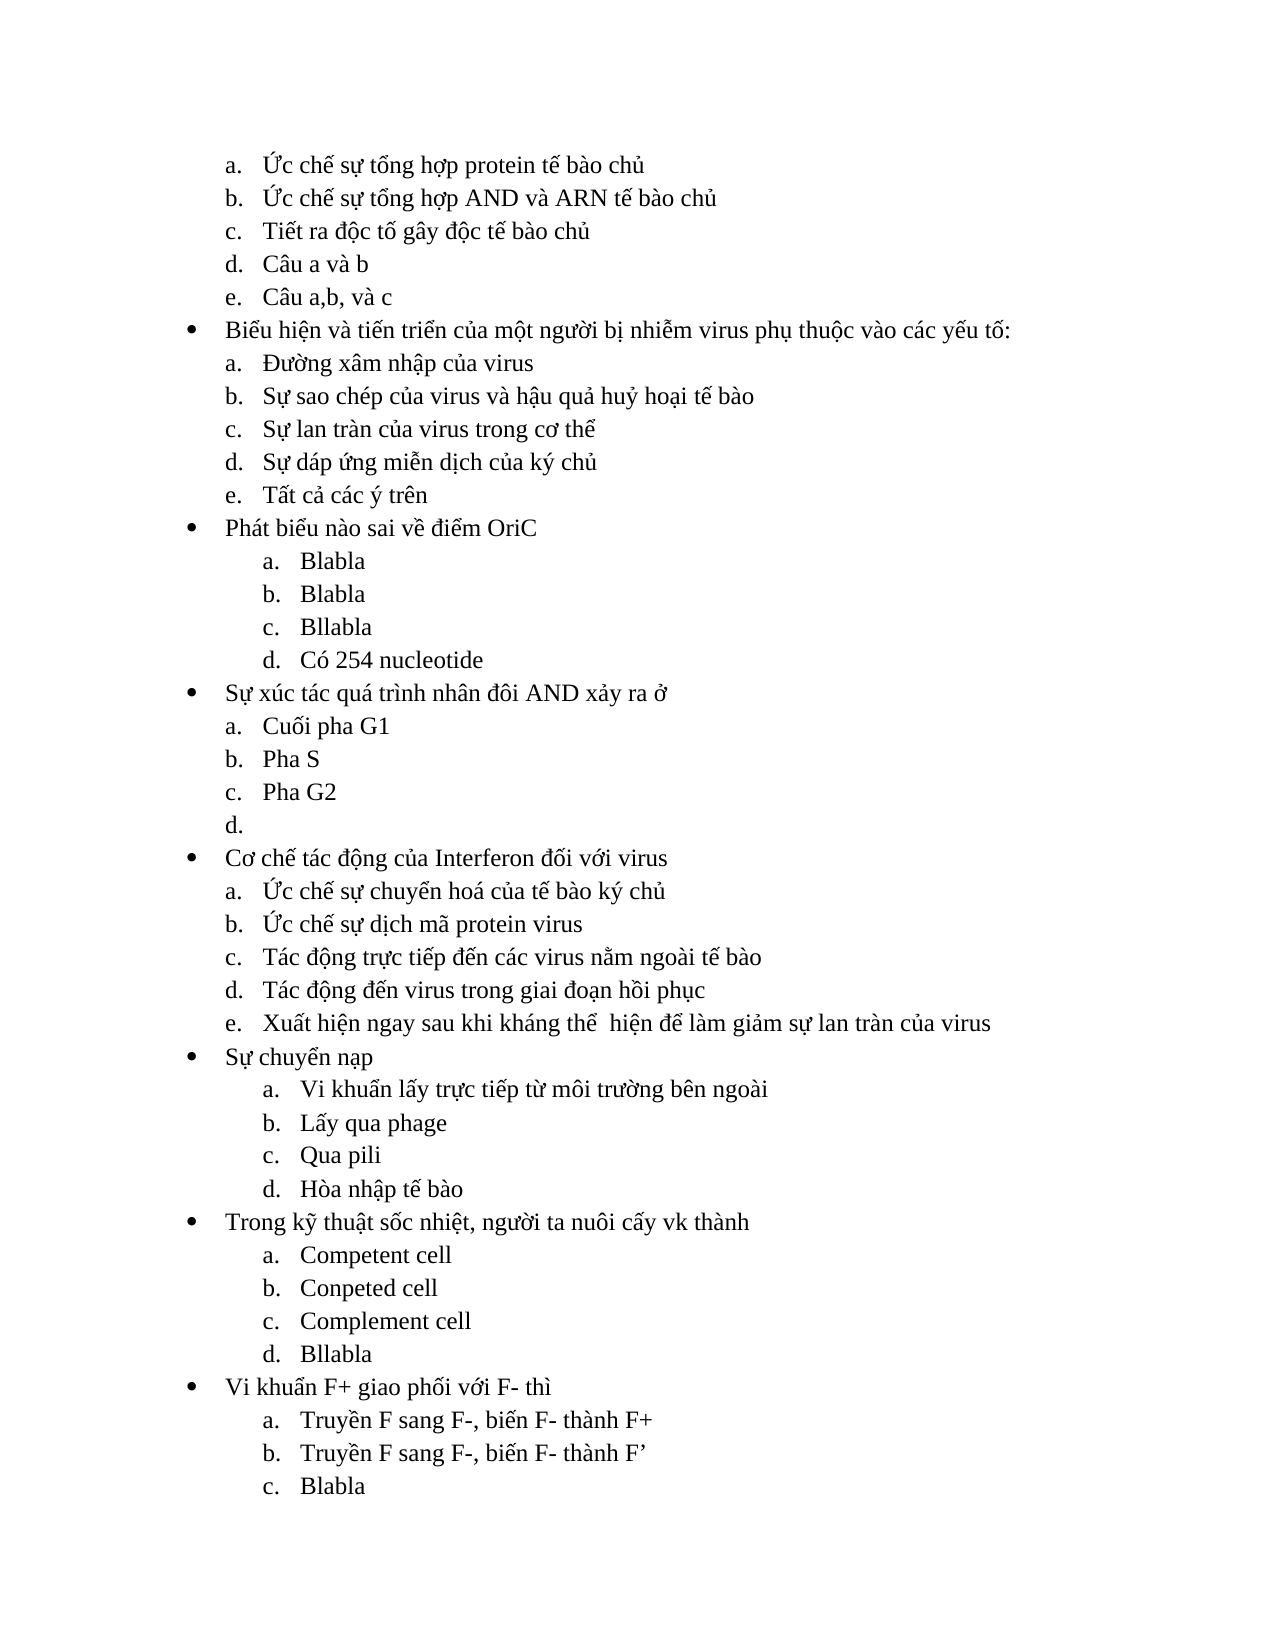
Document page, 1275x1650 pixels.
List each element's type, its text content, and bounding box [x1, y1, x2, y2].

list Truyền F sang F-, biến F- thành F’ [262, 1438, 1125, 1467]
list Tất cả các ý trên [225, 480, 1125, 509]
list Blabla [262, 546, 1125, 575]
list Lấy qua phage [262, 1108, 1125, 1136]
list Hòa nhập tế bào [262, 1174, 1125, 1202]
list Ức chế sự dịch mã protein virus [225, 909, 1125, 938]
list Bllabla [262, 1339, 1125, 1367]
list Câu a và b [225, 249, 1125, 278]
list Competent cell [262, 1240, 1125, 1268]
list Phát biểu nào sai về điểm OriC [187, 513, 1125, 542]
list Pha G2 [225, 777, 1125, 806]
list Vi khuẩn lấy trực tiếp từ môi trường bên ngoài [262, 1074, 1125, 1103]
list Sự sao chép của virus và hậu quả huỷ hoại tế bào [225, 381, 1125, 410]
list Tác động đến virus trong giai đoạn hồi phục [225, 976, 1125, 1004]
list Complement cell [262, 1306, 1125, 1334]
list Sự lan tràn của virus trong cơ thể [225, 414, 1125, 443]
list Tiết ra độc tố gây độc tế bào chủ [225, 216, 1125, 245]
list Xuất hiện ngay sau khi kháng thể hiện để làm giảm sự lan tràn của virus [225, 1008, 1125, 1037]
list Vi khuẩn F+ giao phối với F- thì [187, 1372, 1125, 1401]
list Pha S [225, 744, 1125, 773]
list Ức chế sự tổng hợp protein tế bào chủ [225, 150, 1125, 179]
list Tác động trực tiếp đến các virus nằm ngoài tế bào [225, 942, 1125, 971]
list Đường xâm nhập của virus [225, 348, 1125, 377]
list Trong kỹ thuật sốc nhiệt, người ta nuôi cấy vk thành [187, 1207, 1125, 1235]
list Truyền F sang F-, biến F- thành F+ [262, 1405, 1125, 1433]
list Bllabla [262, 612, 1125, 641]
list Biểu hiện và tiến triển của một người bị nhiễm virus phụ thuộc vào các yếu tố: [187, 315, 1125, 344]
list Sự chuyển nạp [187, 1042, 1125, 1070]
list Ức chế sự chuyển hoá của tế bào ký chủ [225, 876, 1125, 905]
list Cuối pha G1 [225, 711, 1125, 740]
list Blabla [262, 579, 1125, 608]
list Câu a,b, và c [225, 282, 1125, 311]
list Ức chế sự tổng hợp AND và ARN tế bào chủ [225, 183, 1125, 212]
list Qua pili [262, 1141, 1125, 1169]
list Sự xúc tác quá trình nhân đôi AND xảy ra ở [187, 678, 1125, 707]
list Cơ chế tác động của Interferon đối với virus [187, 843, 1125, 872]
list Sự dáp ứng miễn dịch của ký chủ [225, 447, 1125, 476]
list Blabla [262, 1471, 1125, 1499]
list Conpeted cell [262, 1273, 1125, 1301]
list Có 254 nucleotide [262, 645, 1125, 674]
